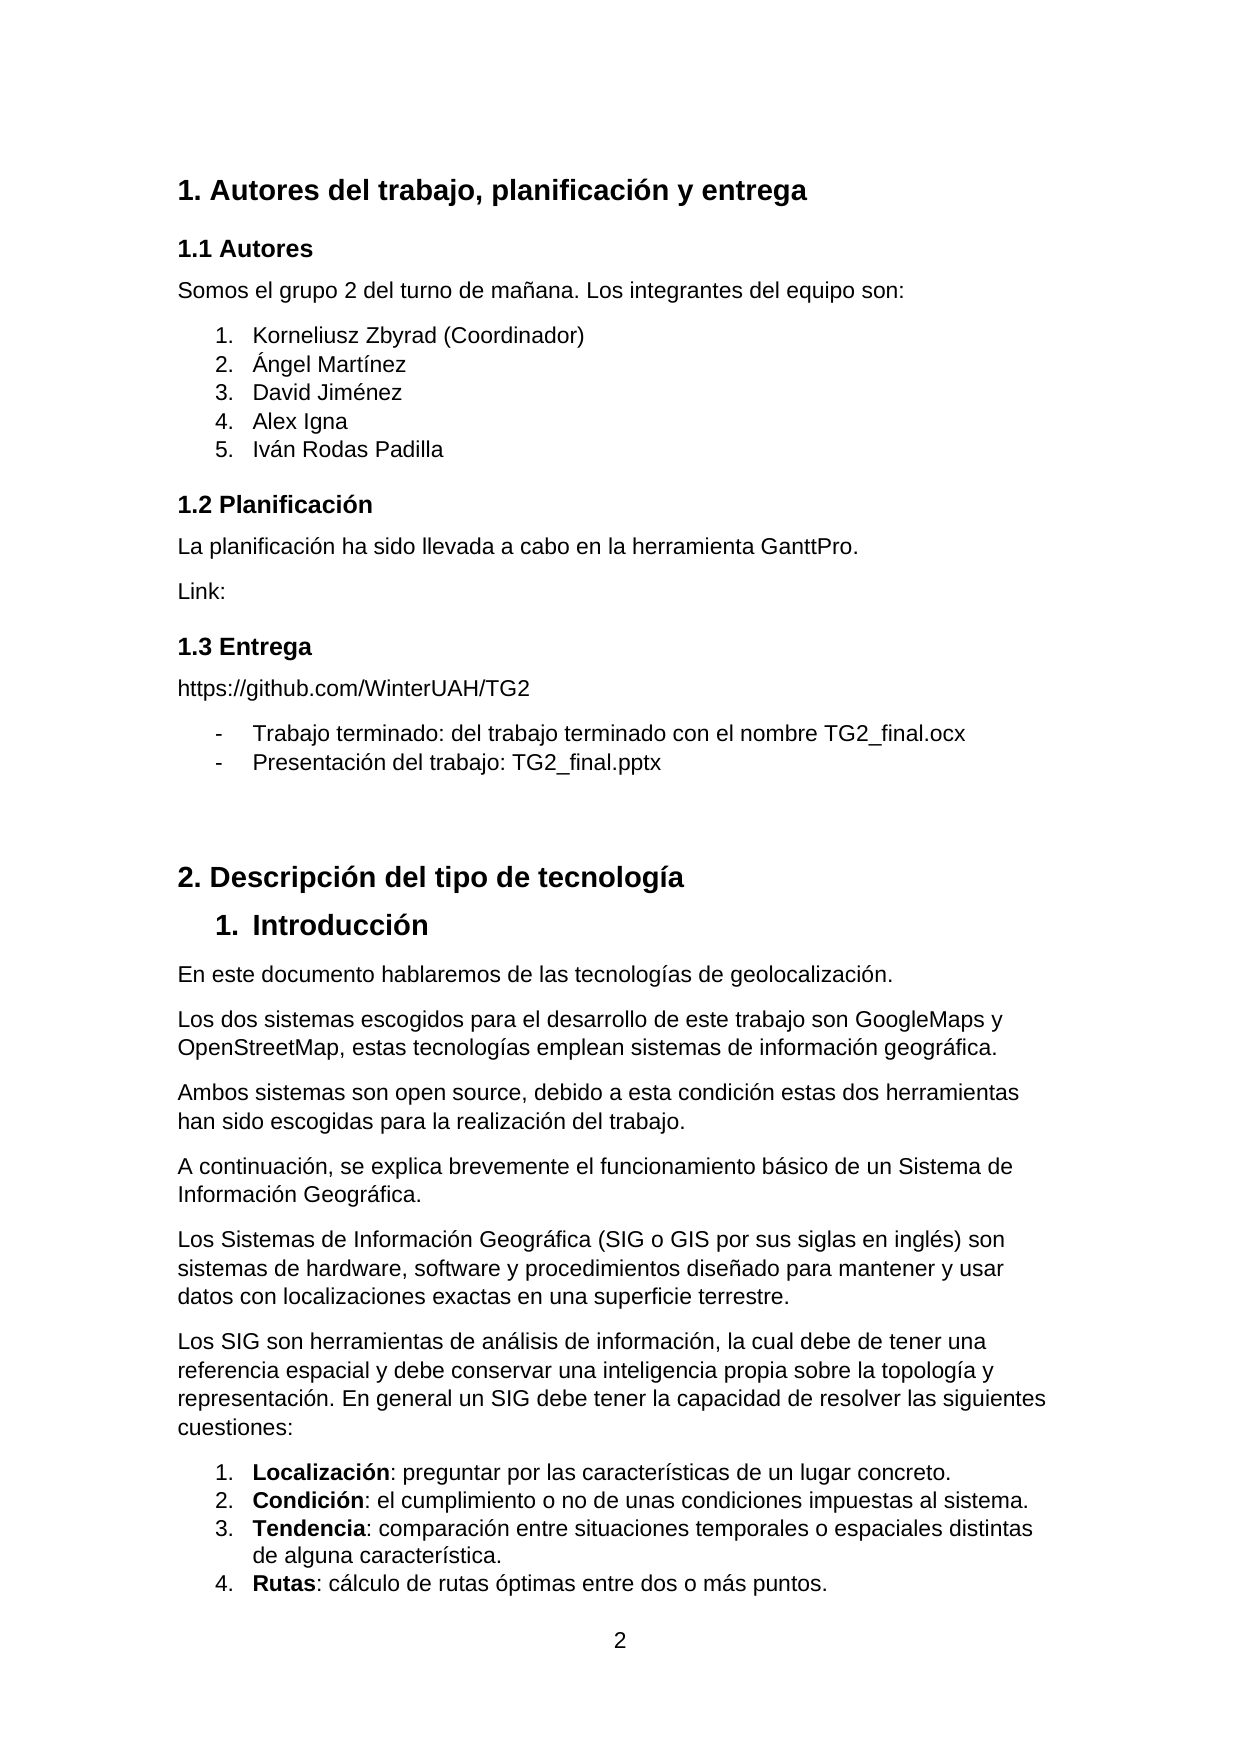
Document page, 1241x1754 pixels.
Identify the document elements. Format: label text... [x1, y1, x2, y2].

list Condición: el cumplimiento o no de unas condiciones impuestas al sistema. [215, 1487, 1063, 1513]
list Ángel Martínez [215, 351, 1063, 377]
text Los dos sistemas escogidos para el desarrollo de este trabajo son GoogleMaps y OpenStreetMap, estas tecnologías emplean sistemas de información geográfica. [177, 1006, 1063, 1061]
text En este documento hablaremos de las tecnologías de geolocalización. [177, 961, 1063, 987]
list Tendencia: comparación entre situaciones temporales o espaciales distintas de alguna característica. [215, 1514, 1063, 1569]
text A continuación, se explica brevemente el funcionamiento básico de un Sistema de Información Geográfica. [177, 1153, 1063, 1208]
text La planificación ha sido llevada a cabo en la herramienta GanttPro. [177, 533, 1063, 559]
text Los SIG son herramientas de análisis de información, la cual debe de tener una referencia espacial y debe conservar una inteligencia propia sobre la topología y representación. En general un SIG debe tener la capacidad de resolver las siguientes cuestiones: [177, 1328, 1063, 1440]
list Introducción [215, 908, 1063, 942]
list Trabajo terminado: del trabajo terminado con el nombre TG2_final.ocx [215, 720, 1063, 747]
list David Jiménez [215, 379, 1063, 406]
subtitle 2. Descripción del tipo de tecnología [177, 860, 1063, 893]
subtitle 1. Autores del trabajo, planificación y entrega [177, 173, 1063, 206]
list Alex Igna [215, 408, 1063, 434]
list Rutas: cálculo de rutas óptimas entre dos o más puntos. [215, 1570, 1063, 1597]
text Somos el grupo 2 del turno de mañana. Los integrantes del equipo son: [177, 277, 1063, 304]
list Korneliusz Zbyrad (Coordinador) [215, 322, 1063, 349]
text Link: [177, 578, 1063, 604]
list Iván Rodas Padilla [215, 436, 1063, 462]
text Los Sistemas de Información Geográfica (SIG o GIS por sus siglas en inglés) son sistemas de hardware, software y procedimientos diseñado para mantener y usar datos con localizaciones exactas en una superficie terrestre. [177, 1226, 1063, 1309]
text Ambos sistemas son open source, debido a esta condición estas dos herramientas han sido escogidas para la realización del trabajo. [177, 1079, 1063, 1134]
subtitle 1.1 Autores [177, 234, 1063, 262]
subtitle 1.3 Entrega [177, 632, 1063, 660]
text https://github.com/WinterUAH/TG2 [177, 675, 1063, 702]
subtitle 1.2 Planificación [177, 489, 1063, 518]
list Localización: preguntar por las características de un lugar concreto. [215, 1459, 1063, 1485]
list Presentación del trabajo: TG2_final.pptx [215, 749, 1063, 775]
